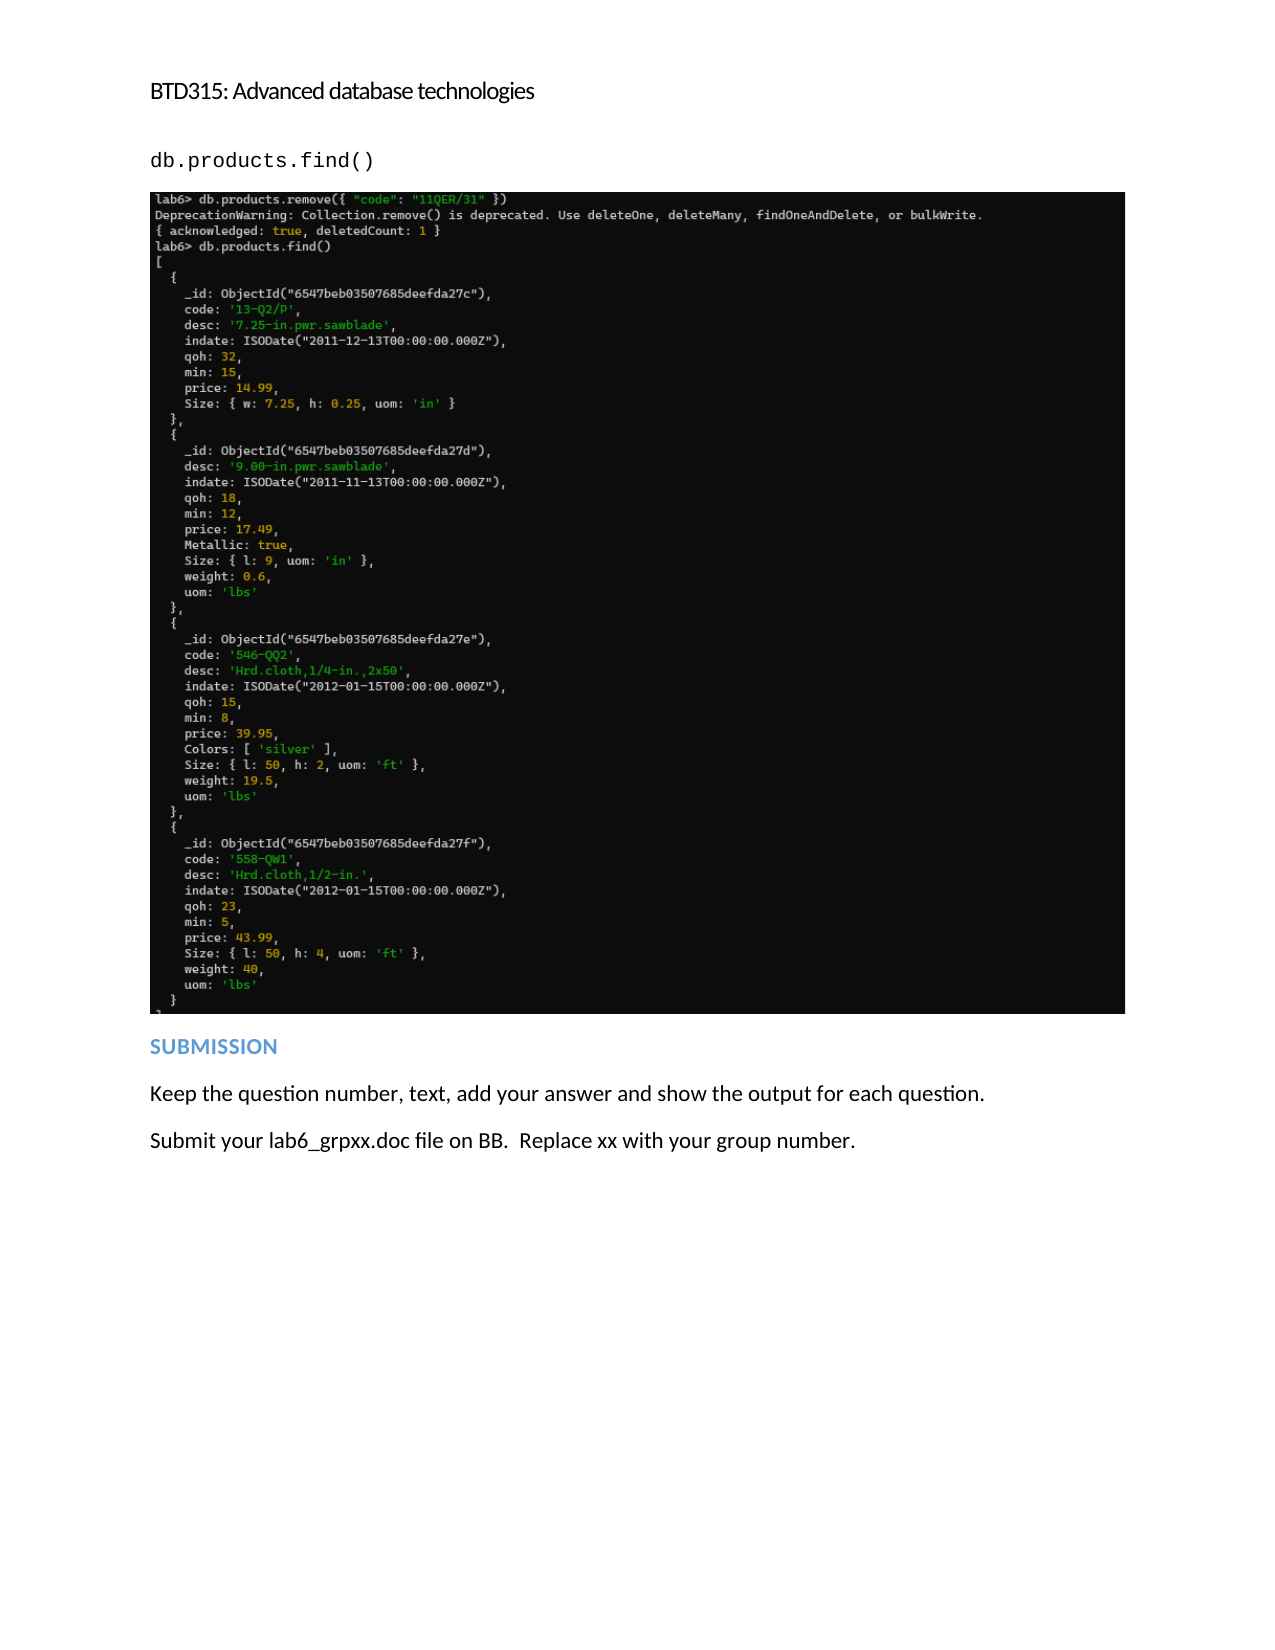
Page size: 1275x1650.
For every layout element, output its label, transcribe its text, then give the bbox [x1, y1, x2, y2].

text Submit your lab6_grpxx.doc file on BB. Replace xx with your group number. [150, 1126, 1125, 1154]
picture [150, 192, 1125, 1014]
text Keep the question number, text, add your answer and show the output for each question. [150, 1079, 1125, 1107]
text SUBMISSION [150, 1032, 1125, 1060]
text db.products.find() [150, 150, 1125, 174]
